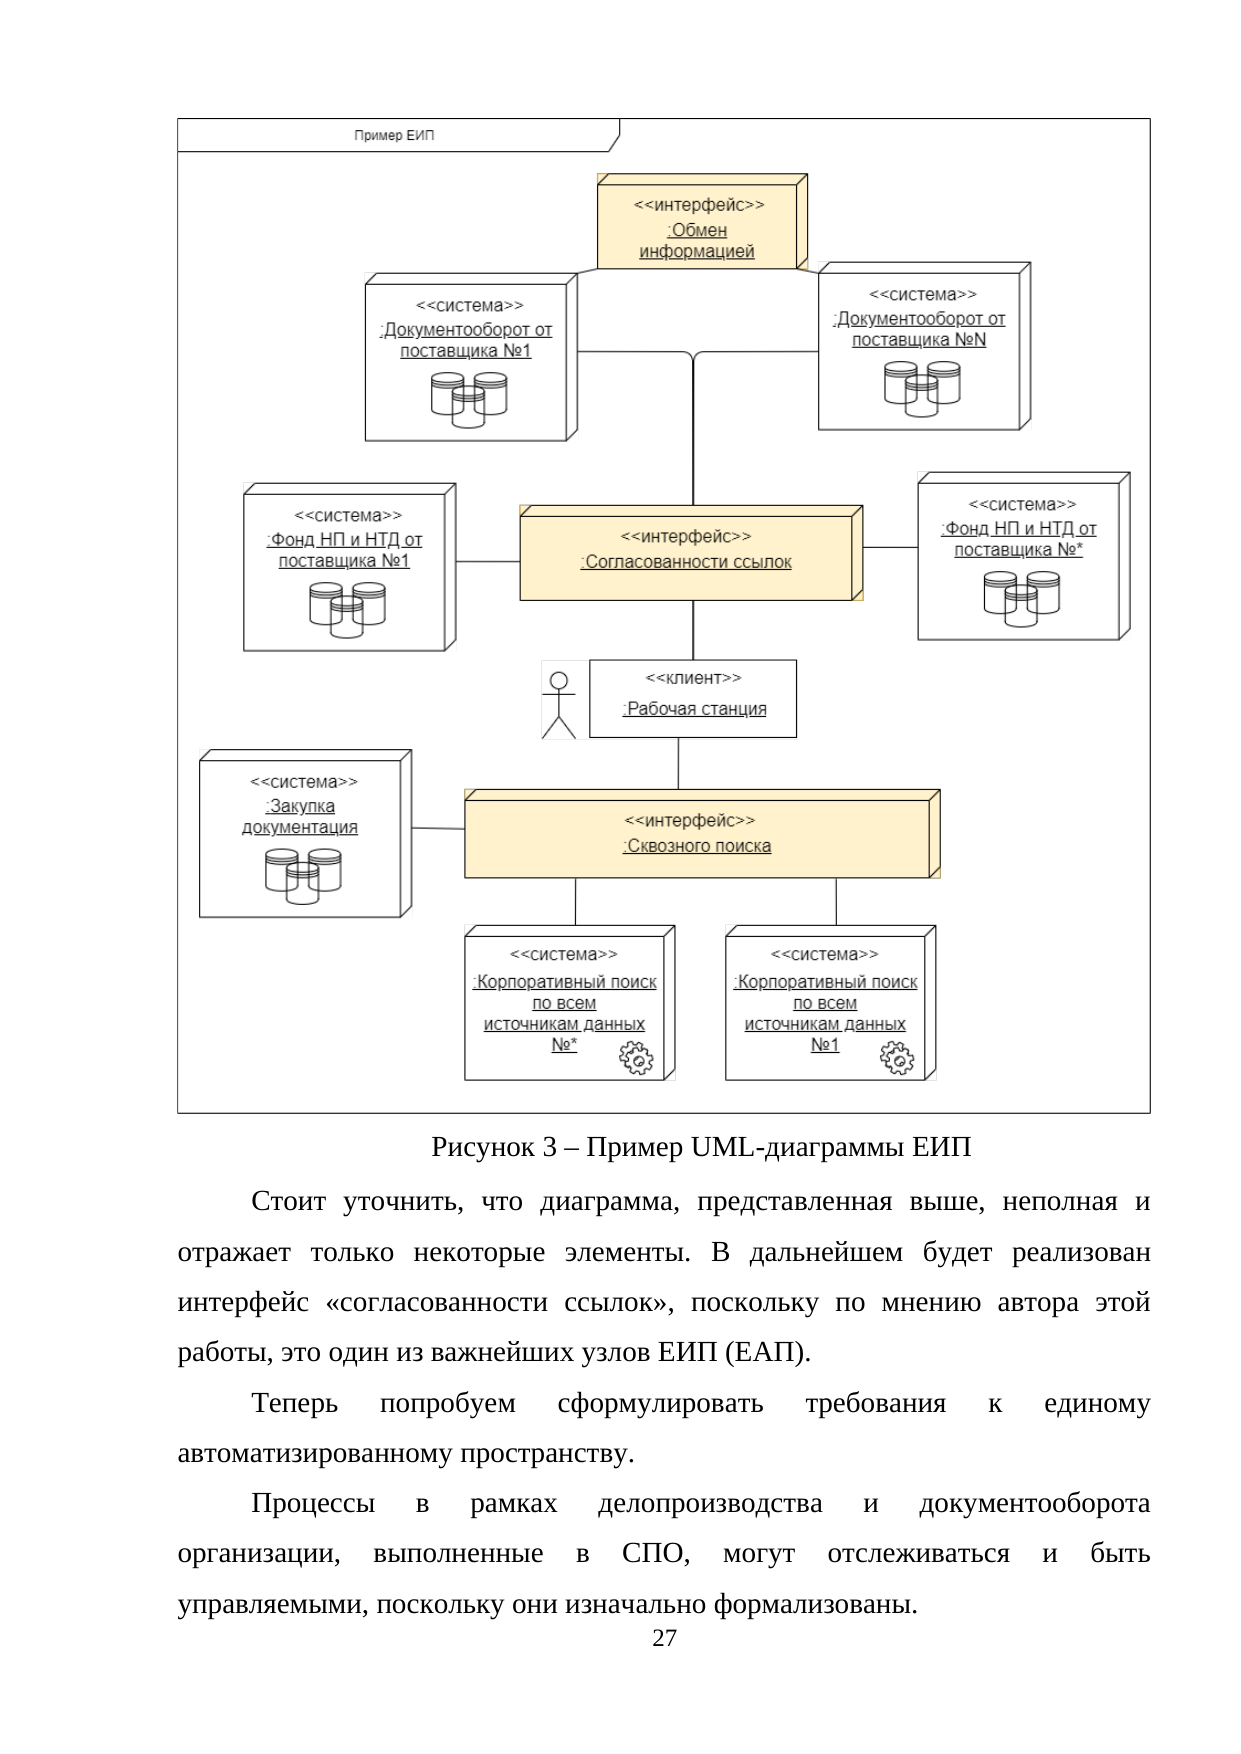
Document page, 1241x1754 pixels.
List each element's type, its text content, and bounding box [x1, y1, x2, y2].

picture [177, 118, 1152, 1115]
text Теперь попробуем сформулировать требования к единому автоматизированному пространству. [177, 1385, 1152, 1468]
text Процессы в рамках делопроизводства и документооборота организации, выполненные в СПО, могут отслеживаться и быть управляемыми, поскольку они изначально формализованы. [177, 1485, 1152, 1619]
text Рисунок 3 – Пример UML-диаграммы ЕИП [177, 1129, 1152, 1163]
text Стоит уточнить, что диаграмма, представленная выше, неполная и отражает только некоторые элементы. В дальнейшем будет реализован интерфейс «согласованности ссылок», поскольку по мнению автора этой работы, это один из важнейших узлов ЕИП (ЕАП). [177, 1183, 1152, 1368]
